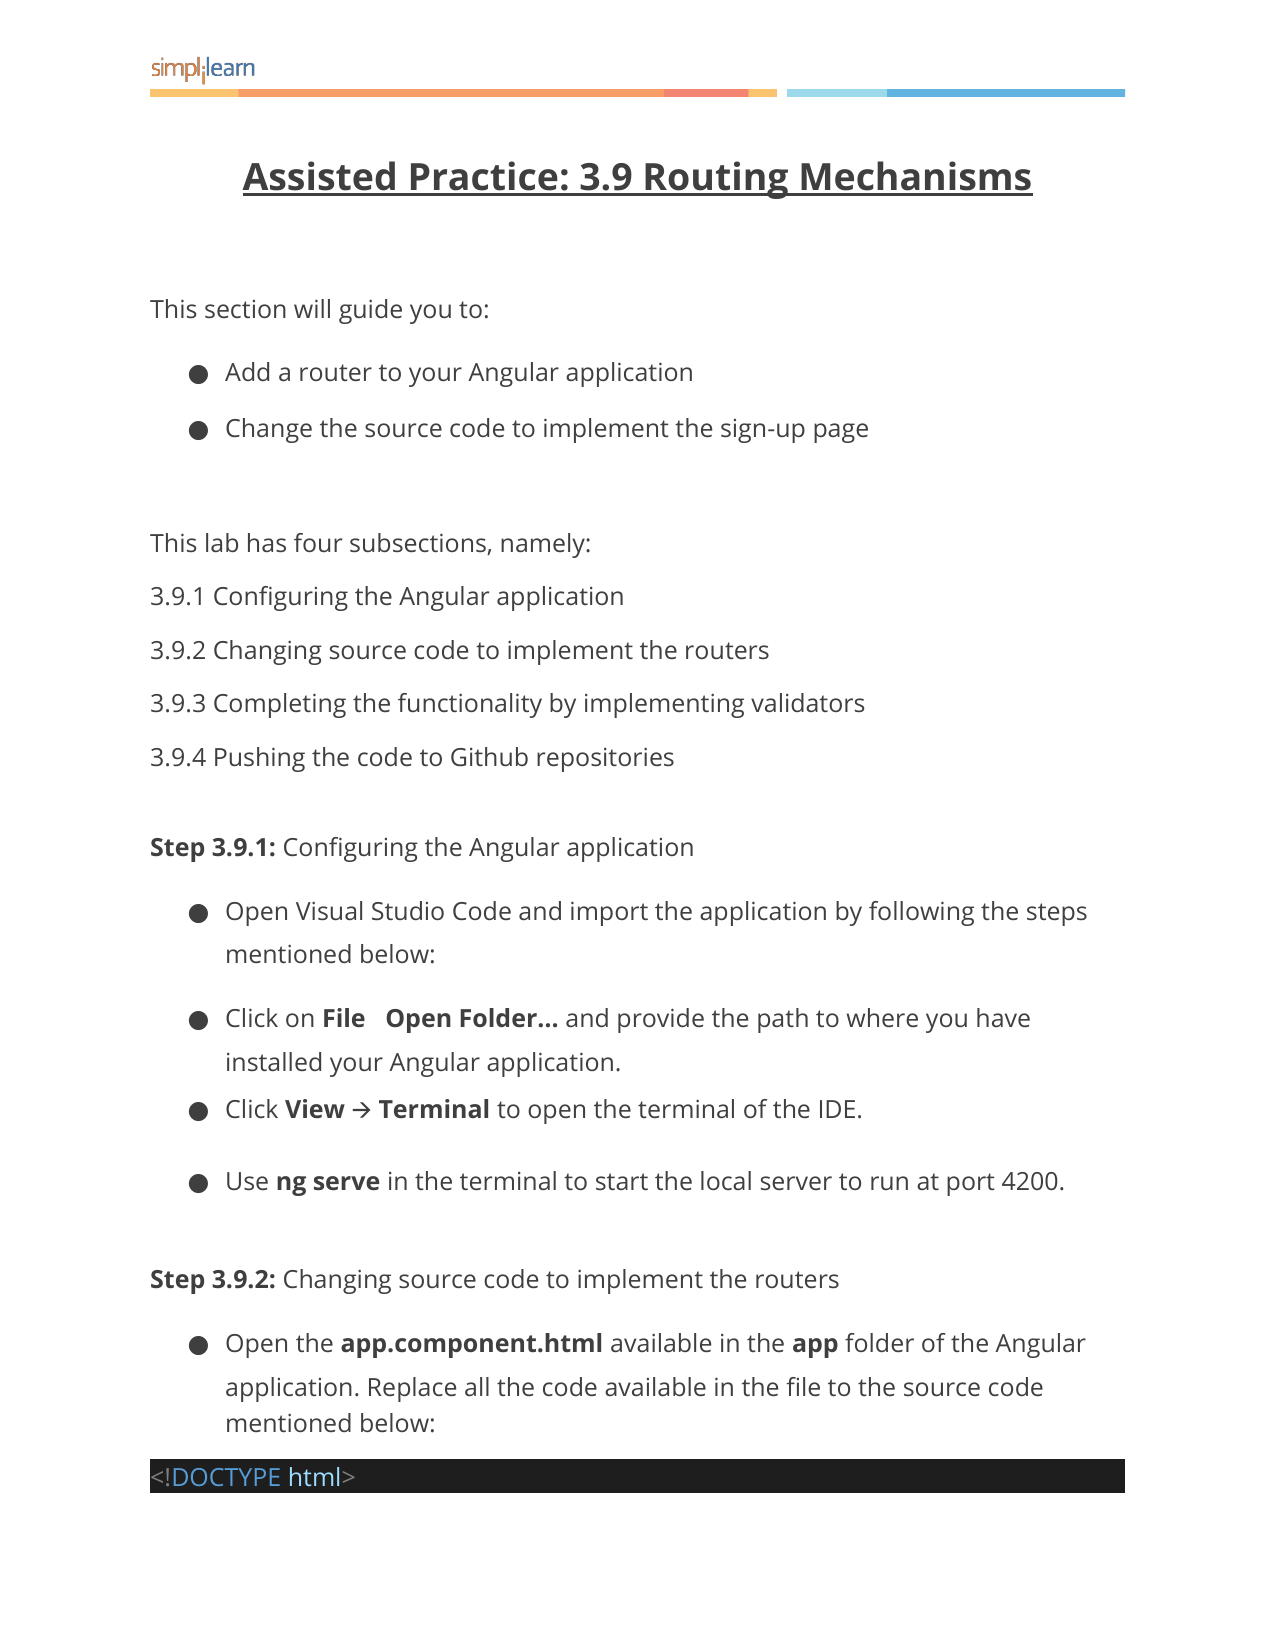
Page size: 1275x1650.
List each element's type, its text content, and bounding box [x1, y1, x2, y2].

text 3.9.4 Pushing the code to Github repositories [150, 739, 1125, 773]
list Open the app.component.html available in the app folder of the Angular application. Replace all the code available in the file to the source code mentioned below: [187, 1315, 1125, 1440]
text This lab has four subsections, namely: [150, 526, 1125, 560]
list Add a router to your Angular application [187, 345, 1125, 396]
list Click on File Open Folder… and provide the path to where you have installed your Angular application. [187, 990, 1125, 1078]
list Open Visual Studio Code and import the application by following the steps mentioned below: [187, 883, 1125, 971]
text Assisted Practice: 3.9 Routing Mechanisms [150, 150, 1125, 201]
text 3.9.3 Completing the functionality by implementing validators [150, 686, 1125, 720]
text <!DOCTYPE html> [150, 1459, 1125, 1493]
list Change the source code to implement the sign-up page [187, 400, 1125, 451]
list Use ng serve in the terminal to start the local server to run at port 4200. [187, 1153, 1125, 1204]
text This section will guide you to: [150, 291, 1125, 326]
picture [150, 52, 1125, 97]
list Click View 🡪 Terminal to open the terminal of the IDE. [187, 1081, 1125, 1132]
text 3.9.1 Configuring the Angular application [150, 579, 1125, 613]
text Step 3.9.2: Changing source code to implement the routers [150, 1262, 1125, 1296]
text Step 3.9.1: Configuring the Angular application [150, 829, 1125, 864]
text 3.9.2 Changing source code to implement the routers [150, 632, 1125, 667]
